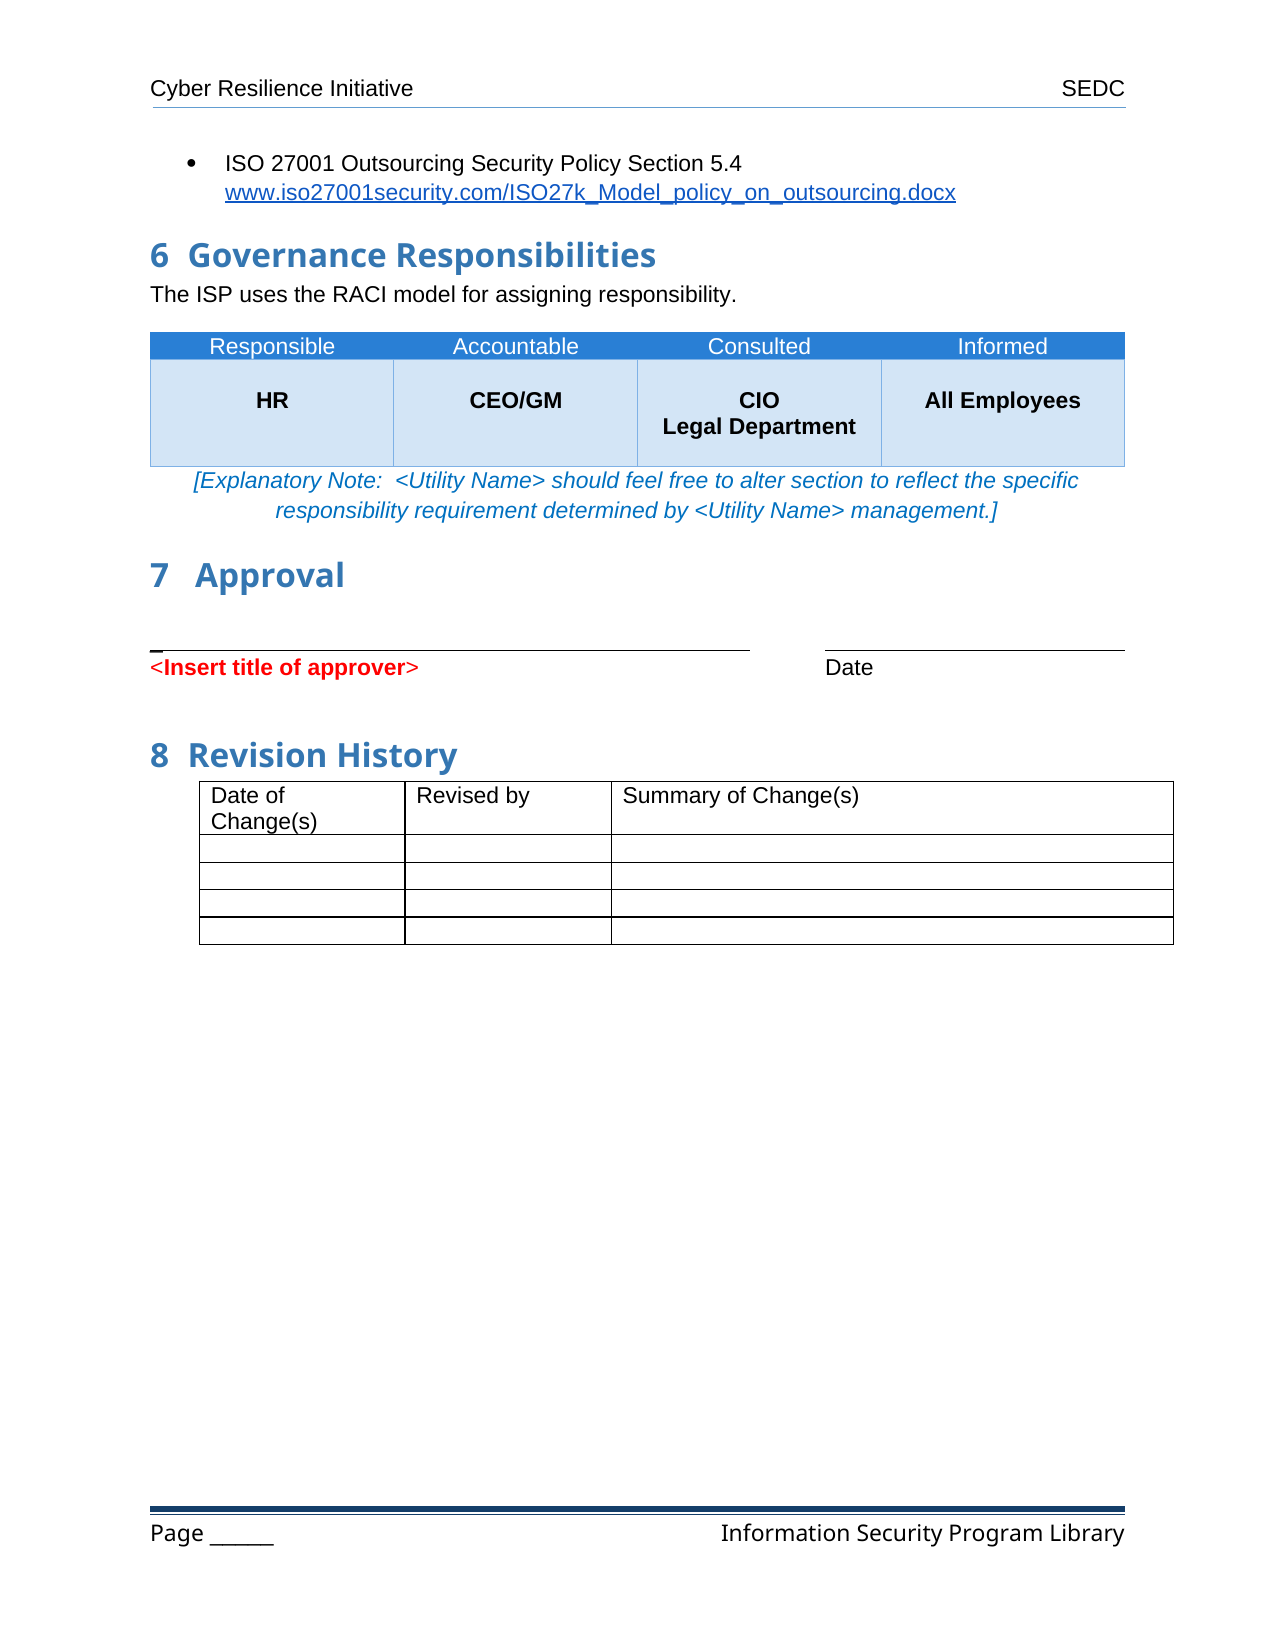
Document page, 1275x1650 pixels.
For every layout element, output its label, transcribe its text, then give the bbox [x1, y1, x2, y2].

table_cell [612, 835, 1173, 862]
table_header Date of Change(s) [200, 782, 404, 834]
table_cell [406, 890, 611, 916]
subtitle Approval [150, 552, 1125, 598]
text <Insert title of approver> Date [150, 654, 1125, 680]
table_cell HR [151, 360, 393, 466]
table_cell [200, 890, 404, 916]
table_cell [612, 918, 1173, 944]
list ISO 27001 Outsourcing Security Policy Section 5.4 www.iso27001security.com/ISO27k_Model_policy_on_outsourcing.docx [187, 150, 1125, 205]
table_cell [200, 863, 404, 889]
table_cell [612, 863, 1173, 889]
table_header Revised by [406, 782, 611, 834]
table_header Responsible [151, 333, 393, 359]
table_header Consulted [638, 333, 881, 359]
table_cell [612, 890, 1173, 916]
table_header Informed [882, 333, 1124, 359]
table_cell All Employees [882, 360, 1124, 466]
table_header Accountable [394, 333, 637, 359]
text _ [150, 627, 1125, 654]
subtitle Governance Responsibilities [150, 232, 1125, 277]
subtitle Revision History [150, 732, 1125, 777]
table_cell [406, 863, 611, 889]
table_header Summary of Change(s) [612, 782, 1173, 834]
table_cell [200, 835, 404, 862]
table_cell [406, 835, 611, 862]
text The ISP uses the RACI model for assigning responsibility. [150, 281, 1125, 307]
table_cell CEO/GM [394, 360, 637, 466]
table_cell [406, 918, 611, 944]
table_cell [200, 918, 404, 944]
table_cell CIO Legal Department [638, 360, 881, 466]
text [Explanatory Note: <Utility Name> should feel free to alter section to reflect the specific responsibility requirement determined by <Utility Name> management.] [150, 467, 1125, 523]
